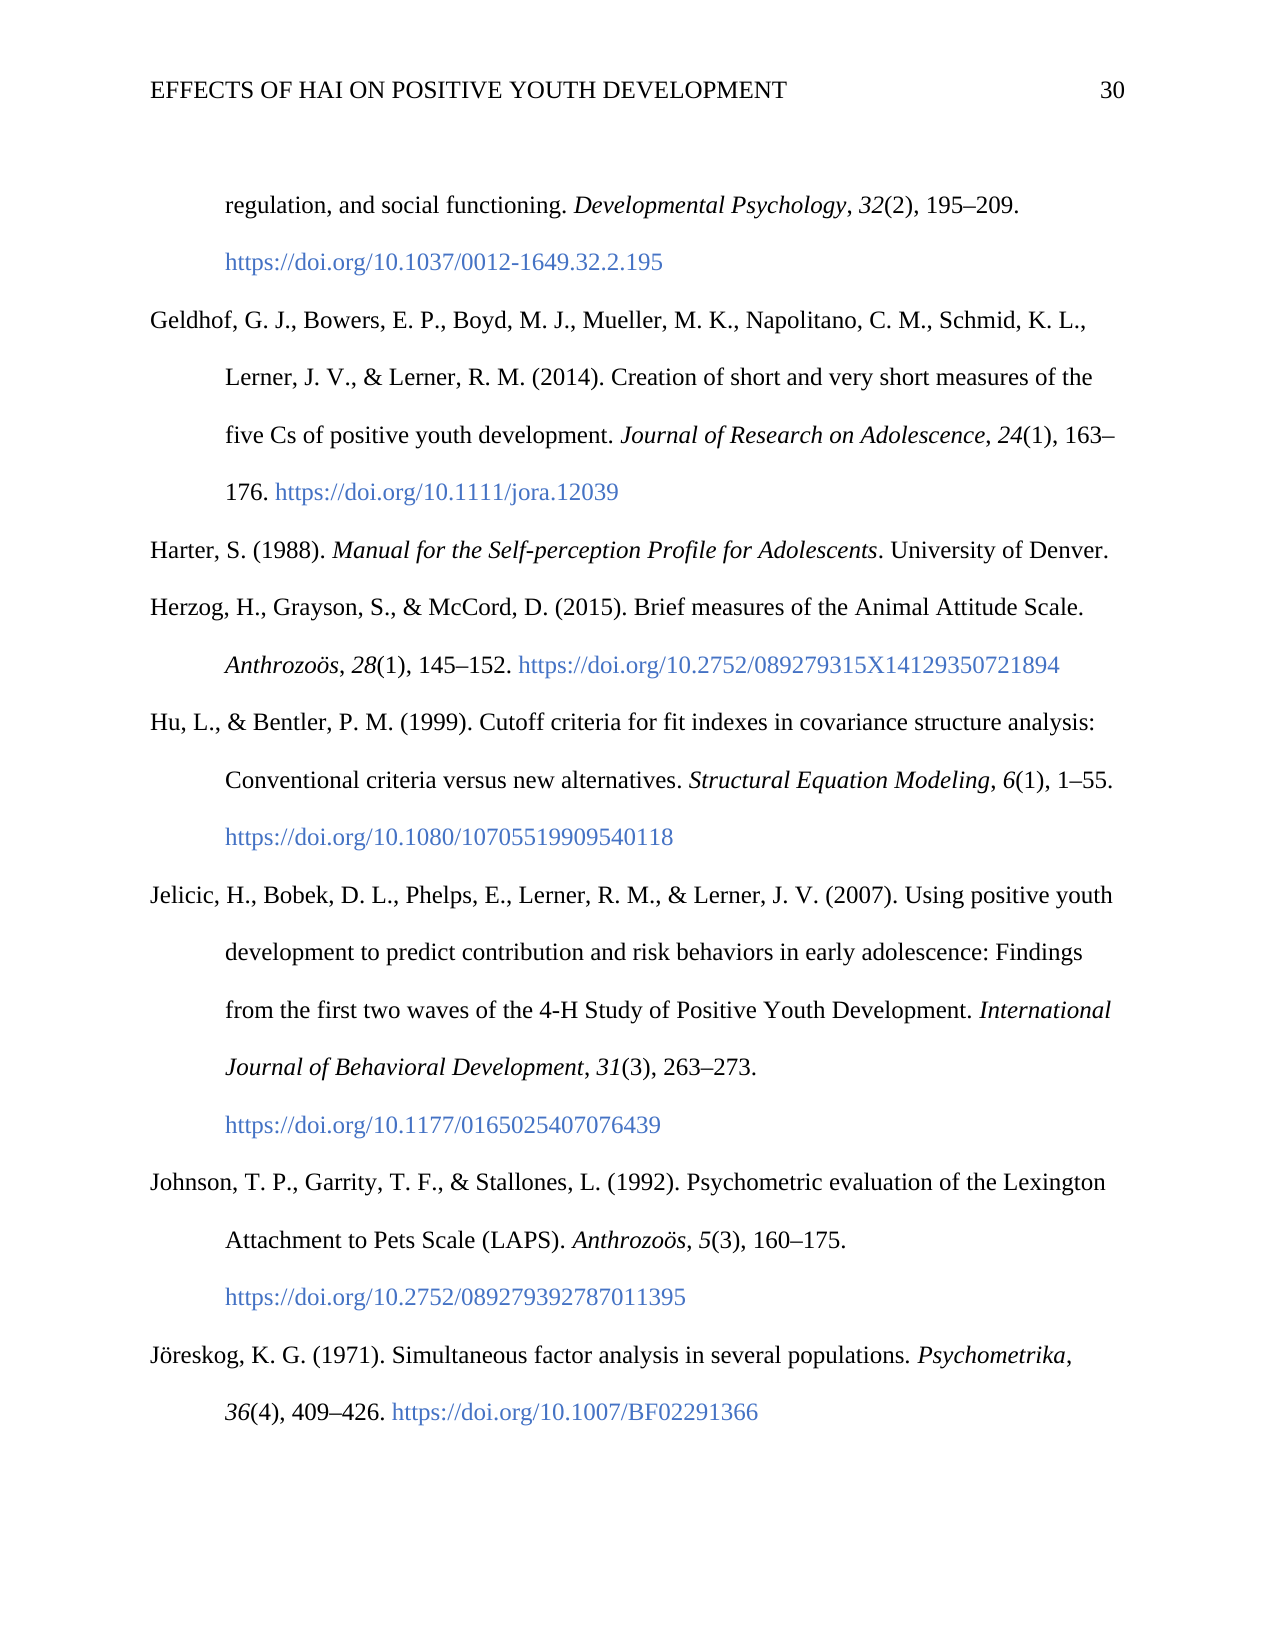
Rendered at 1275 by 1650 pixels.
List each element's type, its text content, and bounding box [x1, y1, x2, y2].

text Geldhof, G. J., Bowers, E. P., Boyd, M. J., Mueller, M. K., Napolitano, C. M., Schmid, K. L., Lerner, J. V., & Lerner, R. M. (2014). Creation of short and very short measures of the five Cs of positive youth development. Journal of Research on Adolescence, 24(1), 163–176. https://doi.org/10.1111/jora.12039 [150, 305, 1125, 506]
text Hu, L., & Bentler, P. M. (1999). Cutoff criteria for fit indexes in covariance structure analysis: Conventional criteria versus new alternatives. Structural Equation Modeling, 6(1), 1–55. https://doi.org/10.1080/10705519909540118 [150, 707, 1125, 851]
text Harter, S. (1988). Manual for the Self-perception Profile for Adolescents. University of Denver. [150, 535, 1125, 564]
text Herzog, H., Grayson, S., & McCord, D. (2015). Brief measures of the Animal Attitude Scale. Anthrozoös, 28(1), 145–152. https://doi.org/10.2752/089279315X14129350721894 [150, 592, 1125, 679]
text Johnson, T. P., Garrity, T. F., & Stallones, L. (1992). Psychometric evaluation of the Lexington Attachment to Pets Scale (LAPS). Anthrozoös, 5(3), 160–175. https://doi.org/10.2752/089279392787011395 [150, 1167, 1125, 1311]
text Jelicic, H., Bobek, D. L., Phelps, E., Lerner, R. M., & Lerner, J. V. (2007). Using positive youth development to predict contribution and risk behaviors in early adolescence: Findings from the first two waves of the 4-H Study of Positive Youth Development. International Journal of Behavioral Development, 31(3), 263–273. https://doi.org/10.1177/0165025407076439 [150, 880, 1125, 1139]
text Jöreskog, K. G. (1971). Simultaneous factor analysis in several populations. Psychometrika, 36(4), 409–426. https://doi.org/10.1007/BF02291366 [150, 1340, 1125, 1426]
